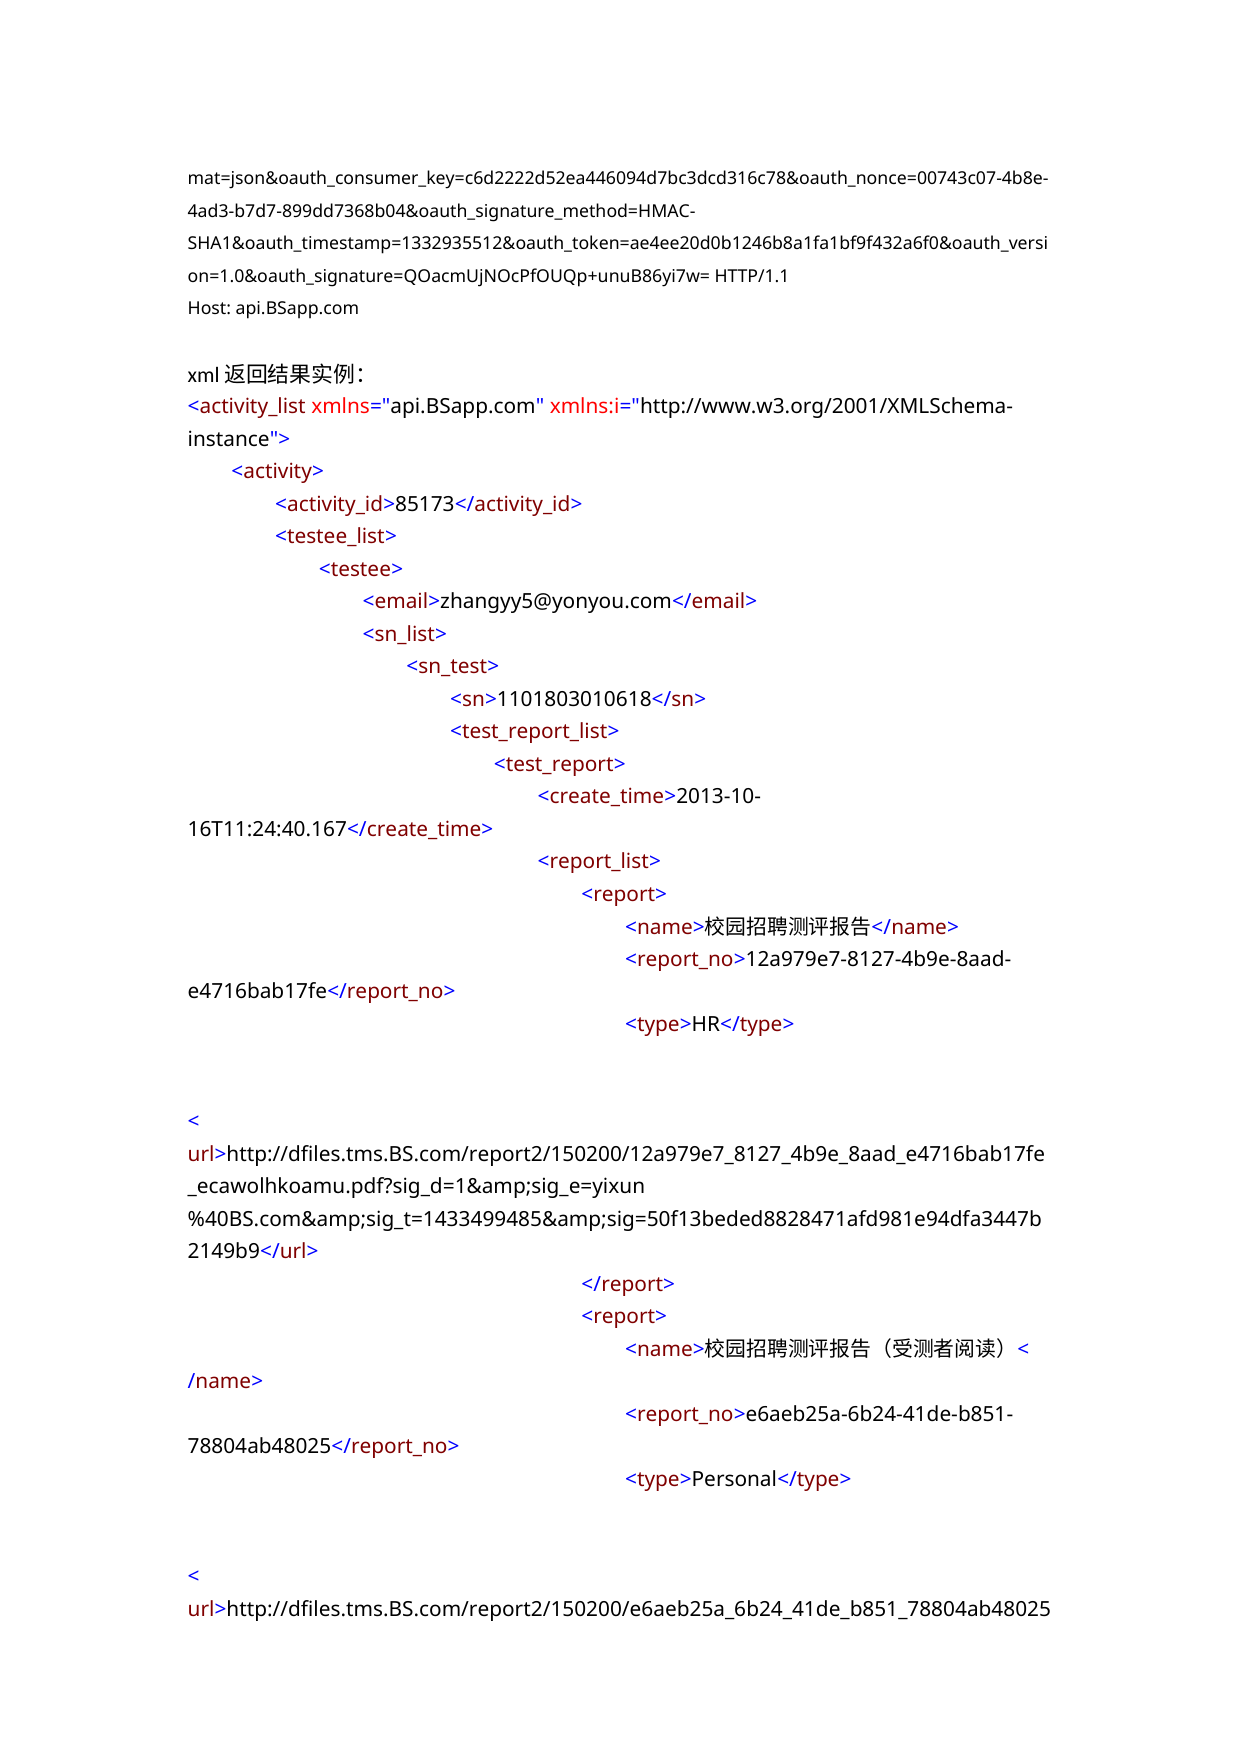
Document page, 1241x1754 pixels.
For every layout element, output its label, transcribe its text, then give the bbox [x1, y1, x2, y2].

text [187, 1494, 1053, 1624]
text <activity_list xmlns="api.BSapp.com" xmlns:i="http://www.w3.org/2001/XMLSchema-instance"> [187, 389, 1053, 454]
text <report_list> [187, 844, 1053, 877]
text <testee_list> [187, 519, 1053, 552]
text <test_report> [187, 747, 1053, 779]
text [187, 162, 1053, 292]
text <test_report_list> [187, 714, 1053, 747]
text <sn>1101803010618</sn> [187, 682, 1053, 714]
text </report> [187, 1267, 1053, 1299]
text <testee> [187, 552, 1053, 584]
text xml返回结果实例： [187, 357, 1053, 389]
text <name>校园招聘测评报告</name> [187, 909, 1053, 942]
text <email>zhangyy5@yonyou.com</email> [187, 584, 1053, 617]
text <activity> [187, 454, 1053, 487]
text <report> [187, 877, 1053, 909]
text <sn_list> [187, 617, 1053, 649]
text <report> [187, 1299, 1053, 1332]
text <report_no>e6aeb25a-6b24-41de-b851-78804ab48025</report_no> [187, 1397, 1053, 1462]
text <type>HR</type> [187, 1007, 1053, 1039]
text <type>Personal</type> [187, 1462, 1053, 1494]
text <url>http://dfiles.tms.BS.com/report2/150200/12a979e7_8127_4b9e_8aad_e4716bab17fe_ecawolhkoamu.pdf?sig_d=1&amp;sig_e=yixun%40BS.com&amp;sig_t=1433499485&amp;sig=50f13beded8828471afd981e94dfa3447b2149b9</url> [187, 1039, 1053, 1267]
text Host: api.BSapp.com [187, 292, 1053, 324]
text <sn_test> [187, 649, 1053, 682]
text <report_no>12a979e7-8127-4b9e-8aad-e4716bab17fe</report_no> [187, 942, 1053, 1007]
text <create_time>2013-10-16T11:24:40.167</create_time> [187, 779, 1053, 844]
text <activity_id>85173</activity_id> [187, 487, 1053, 519]
text <name>校园招聘测评报告（受测者阅读）</name> [187, 1332, 1053, 1397]
